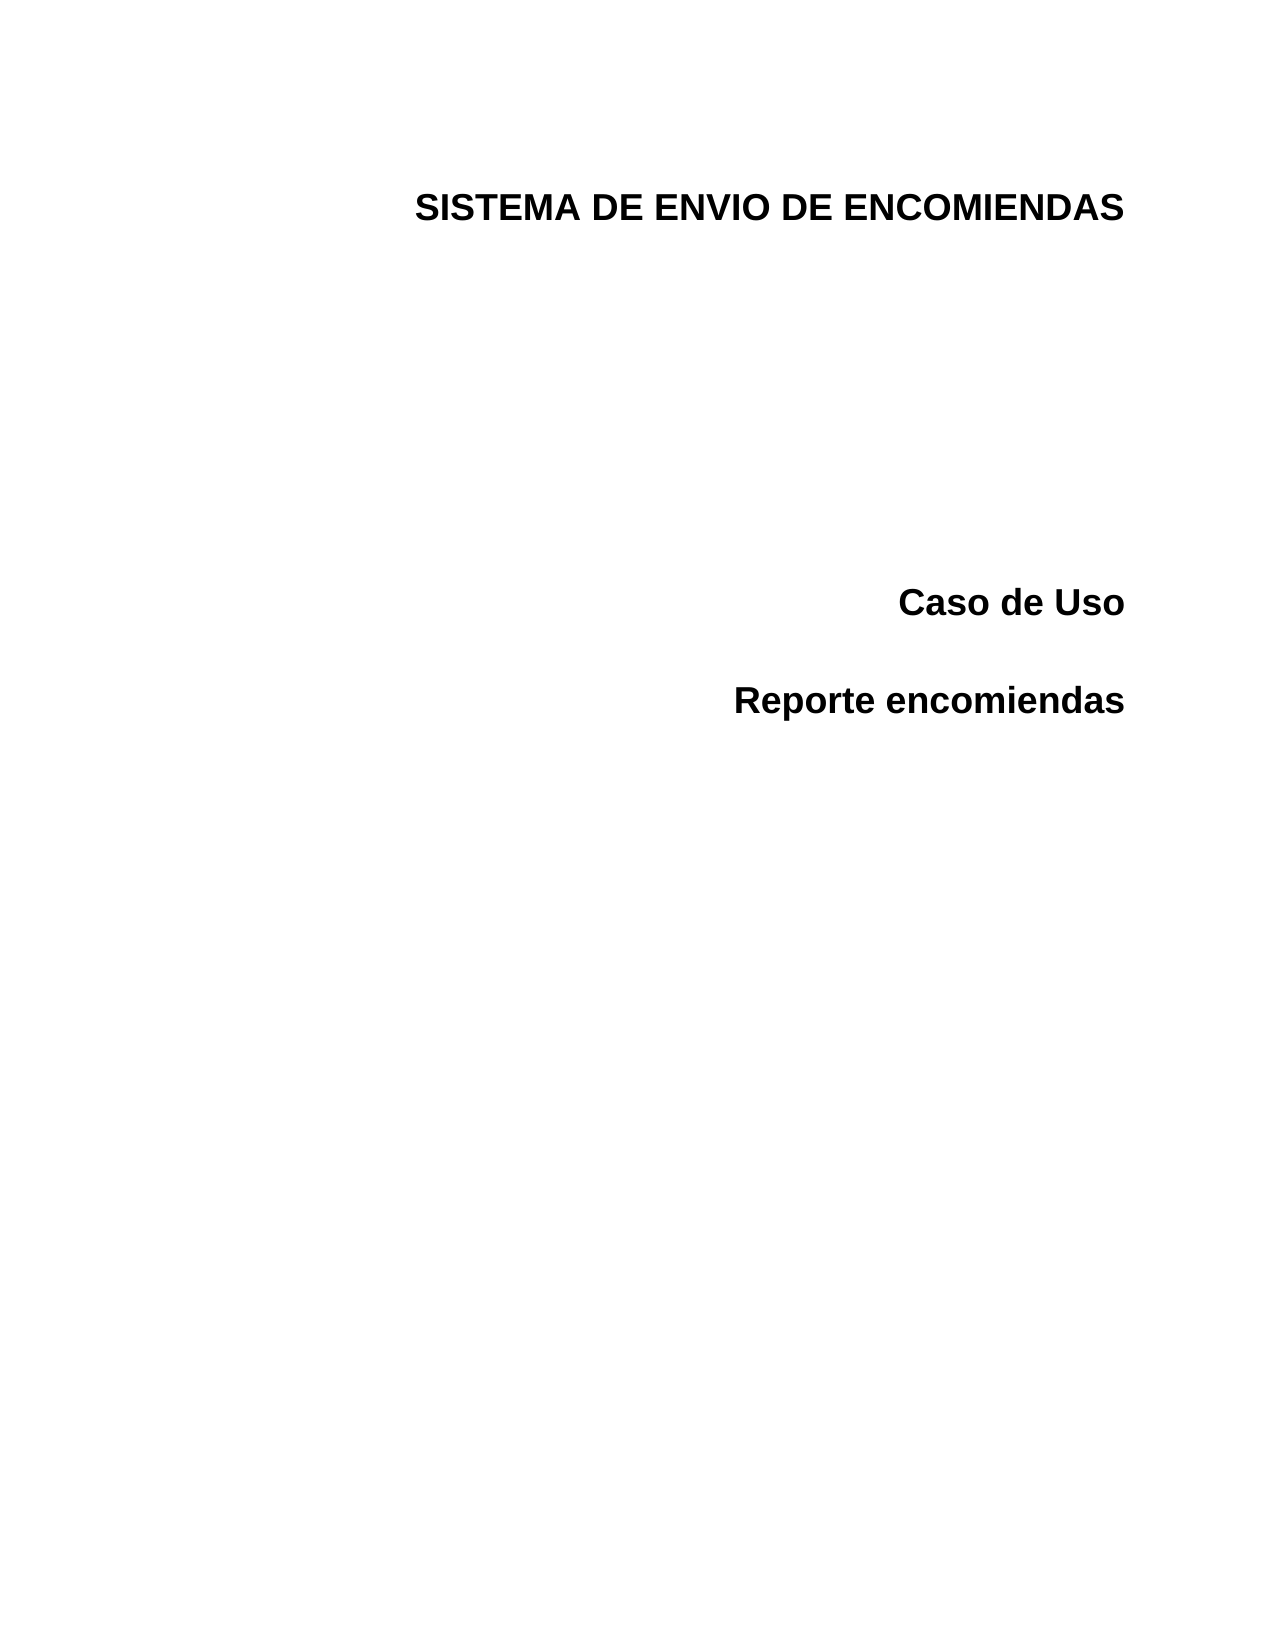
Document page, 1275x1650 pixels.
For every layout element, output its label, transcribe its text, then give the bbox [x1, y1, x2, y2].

title SISTEMA DE ENVIO DE ENCOMIENDAS [150, 185, 1125, 228]
title Reporte encomiendas [150, 679, 1125, 722]
title Caso de Uso [150, 580, 1125, 623]
